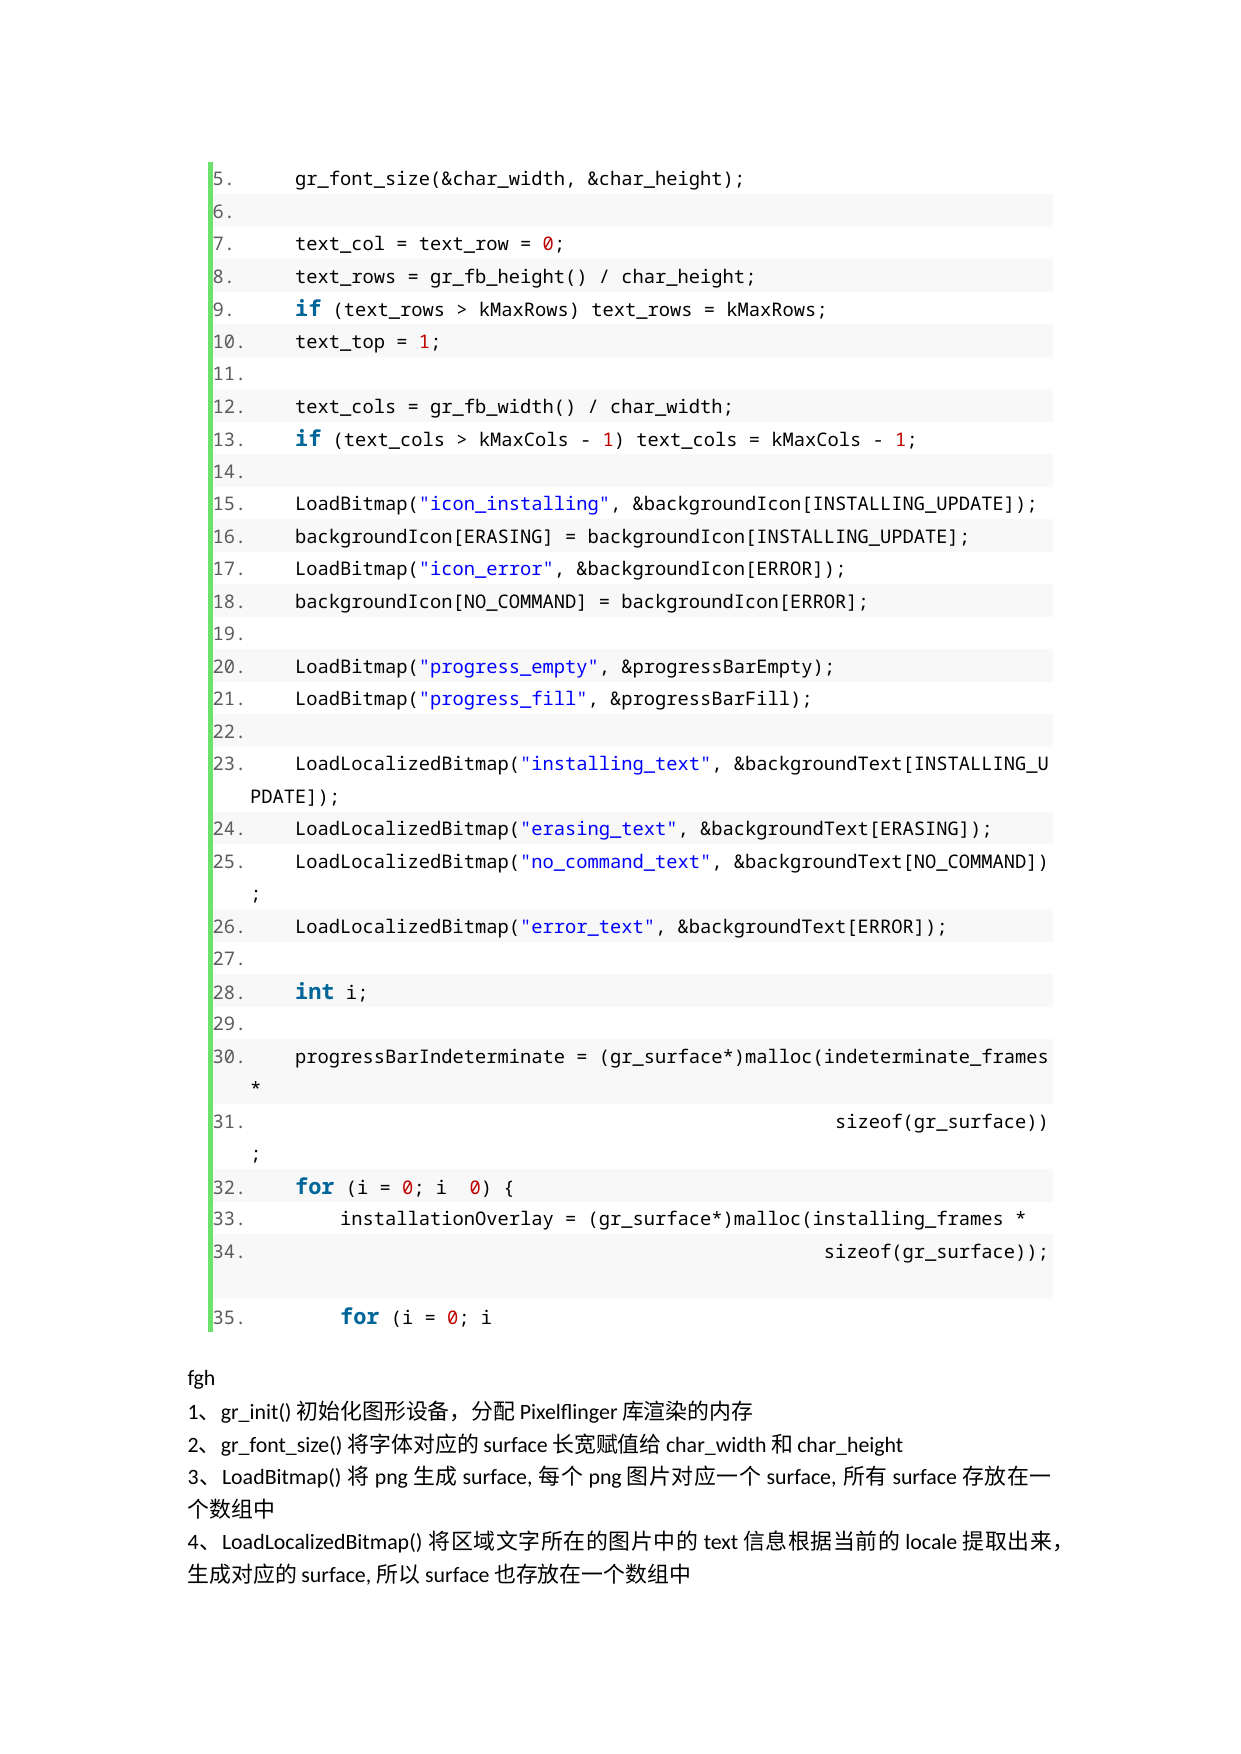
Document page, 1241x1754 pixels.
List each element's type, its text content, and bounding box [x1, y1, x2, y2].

list for (i = 0; i 0) { [213, 1169, 1053, 1202]
list if (text_rows > kMaxRows) text_rows = kMaxRows; [213, 292, 1053, 324]
list LoadBitmap("icon_installing", &backgroundIcon[INSTALLING_UPDATE]); [213, 487, 1053, 519]
list text_cols = gr_fb_width() / char_width; [213, 389, 1053, 422]
text 3、LoadBitmap() 将png生成surface, 每个png图片对应一个surface, 所有surface存放在一个数组中 [187, 1459, 1053, 1524]
list LoadLocalizedBitmap("installing_text", &backgroundText[INSTALLING_UPDATE]); [213, 747, 1053, 812]
list installationOverlay = (gr_surface*)malloc(installing_frames * [213, 1202, 1053, 1234]
list LoadLocalizedBitmap("no_command_text", &backgroundText[NO_COMMAND]); [213, 844, 1053, 909]
list text_rows = gr_fb_height() / char_height; [213, 259, 1053, 292]
text 1、gr_init() 初始化图形设备，分配Pixelflinger库渲染的内存 [187, 1394, 1053, 1426]
list sizeof(gr_surface)); [213, 1234, 1053, 1299]
text fgh [187, 1361, 1053, 1394]
list if (text_cols > kMaxCols - 1) text_cols = kMaxCols - 1; [213, 422, 1053, 454]
list backgroundIcon[ERASING] = backgroundIcon[INSTALLING_UPDATE]; [213, 519, 1053, 552]
text 2、gr_font_size() 将字体对应的surface长宽赋值给char_width和char_height [187, 1426, 1053, 1459]
text 4、LoadLocalizedBitmap() 将区域文字所在的图片中的text信息根据当前的locale提取出来，生成对应的surface, 所以 surface也存放在一个数组中 [187, 1524, 1053, 1589]
list sizeof(gr_surface)); [213, 1104, 1053, 1169]
list gr_font_size(&char_width, &char_height); [213, 162, 1053, 194]
list for (i = 0; i [213, 1299, 1053, 1332]
list backgroundIcon[NO_COMMAND] = backgroundIcon[ERROR]; [213, 584, 1053, 617]
list LoadLocalizedBitmap("error_text", &backgroundText[ERROR]); [213, 909, 1053, 942]
list LoadLocalizedBitmap("erasing_text", &backgroundText[ERASING]); [213, 812, 1053, 844]
list text_top = 1; [213, 324, 1053, 357]
list int i; [213, 974, 1053, 1007]
list LoadBitmap("progress_fill", &progressBarFill); [213, 682, 1053, 714]
list LoadBitmap("icon_error", &backgroundIcon[ERROR]); [213, 552, 1053, 584]
list progressBarIndeterminate = (gr_surface*)malloc(indeterminate_frames * [213, 1039, 1053, 1104]
list text_col = text_row = 0; [213, 227, 1053, 259]
list LoadBitmap("progress_empty", &progressBarEmpty); [213, 649, 1053, 682]
